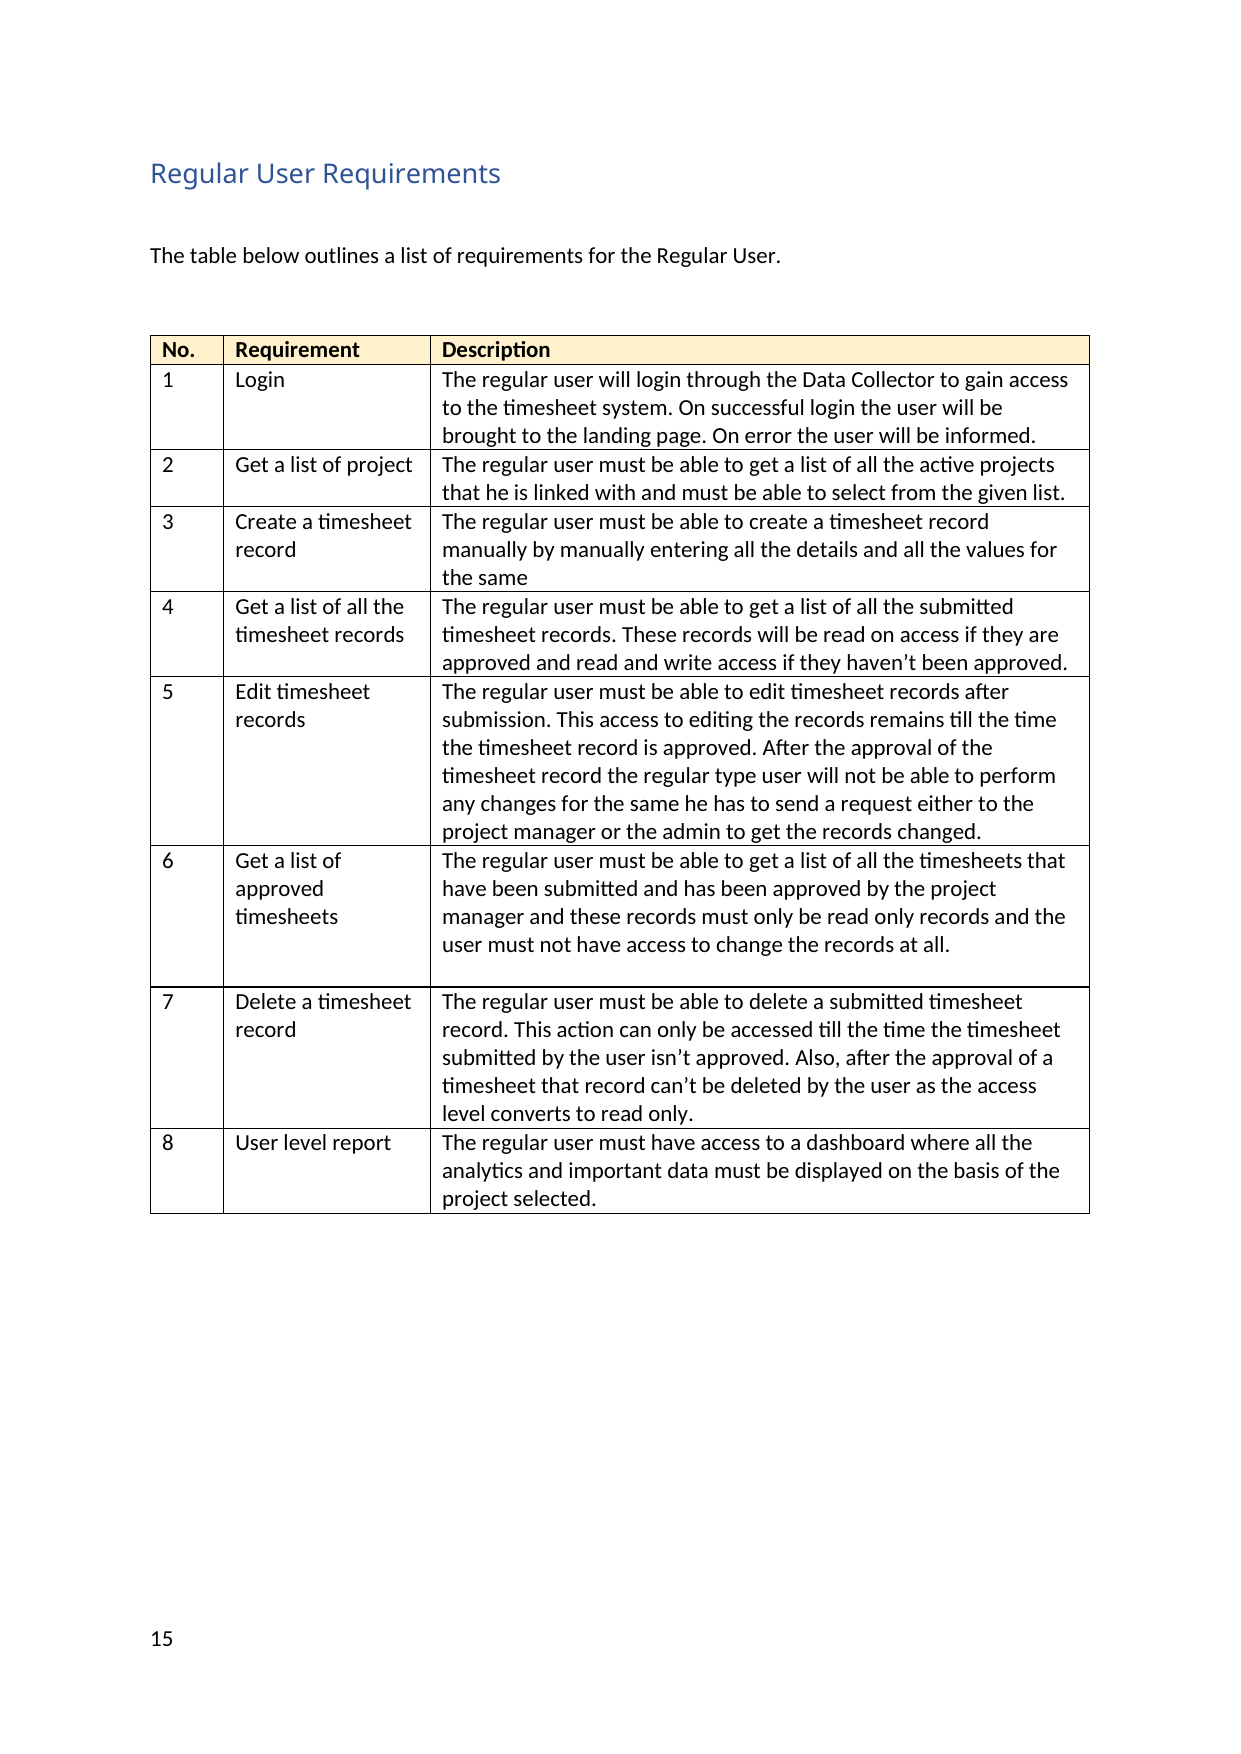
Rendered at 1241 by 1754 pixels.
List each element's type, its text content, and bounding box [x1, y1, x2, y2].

table_cell 6 [151, 846, 223, 986]
table_cell The regular user must be able to delete a submitted timesheet record. This action can only be accessed till the time the timesheet submitted by the user isn’t approved. Also, after the approval of a timesheet that record can’t be deleted by the user as the access level converts to read only. [431, 988, 1089, 1127]
table_cell 2 [151, 450, 223, 506]
table_cell The regular user must be able to edit timesheet records after submission. This access to editing the records remains till the time the timesheet record is approved. After the approval of the timesheet record the regular type user will not be able to perform any changes for the same he has to send a request either to the project manager or the admin to get the records changed. [431, 677, 1089, 845]
table_cell The regular user will login through the Data Collector to gain access to the timesheet system. On successful login the user will be brought to the landing page. On error the user will be informed. [431, 365, 1089, 449]
table_cell 8 [151, 1129, 223, 1213]
table_cell The regular user must be able to get a list of all the submitted timesheet records. These records will be read on access if they are approved and read and write access if they haven’t been approved. [431, 592, 1089, 676]
table_cell The regular user must be able to create a timesheet record manually by manually entering all the details and all the values for the same [431, 507, 1089, 591]
table_cell The regular user must have access to a dashboard where all the analytics and important data must be displayed on the basis of the project selected. [431, 1129, 1089, 1213]
table_cell Edit timesheet records [224, 677, 430, 845]
table_cell The regular user must be able to get a list of all the active projects that he is linked with and must be able to select from the given list. [431, 450, 1089, 506]
table_cell 3 [151, 507, 223, 591]
table_cell 7 [151, 988, 223, 1127]
table_header No. [151, 336, 223, 364]
table_cell Create a timesheet record [224, 507, 430, 591]
table_header Requirement [224, 336, 430, 364]
table_cell Get a list of approved timesheets [224, 846, 430, 986]
table_cell The regular user must be able to get a list of all the timesheets that have been submitted and has been approved by the project manager and these records must only be read only records and the user must not have access to change the records at all. [431, 846, 1089, 986]
table_cell User level report [224, 1129, 430, 1213]
table_cell Login [224, 365, 430, 449]
table_cell Get a list of all the timesheet records [224, 592, 430, 676]
table_cell Delete a timesheet record [224, 988, 430, 1127]
table_cell Get a list of project [224, 450, 430, 506]
table_cell 4 [151, 592, 223, 676]
subtitle Regular User Requirements [150, 154, 1090, 191]
text The table below outlines a list of requirements for the Regular User. [150, 241, 1090, 269]
table_header Description [431, 336, 1089, 364]
table_cell 5 [151, 677, 223, 845]
table_cell 1 [151, 365, 223, 449]
